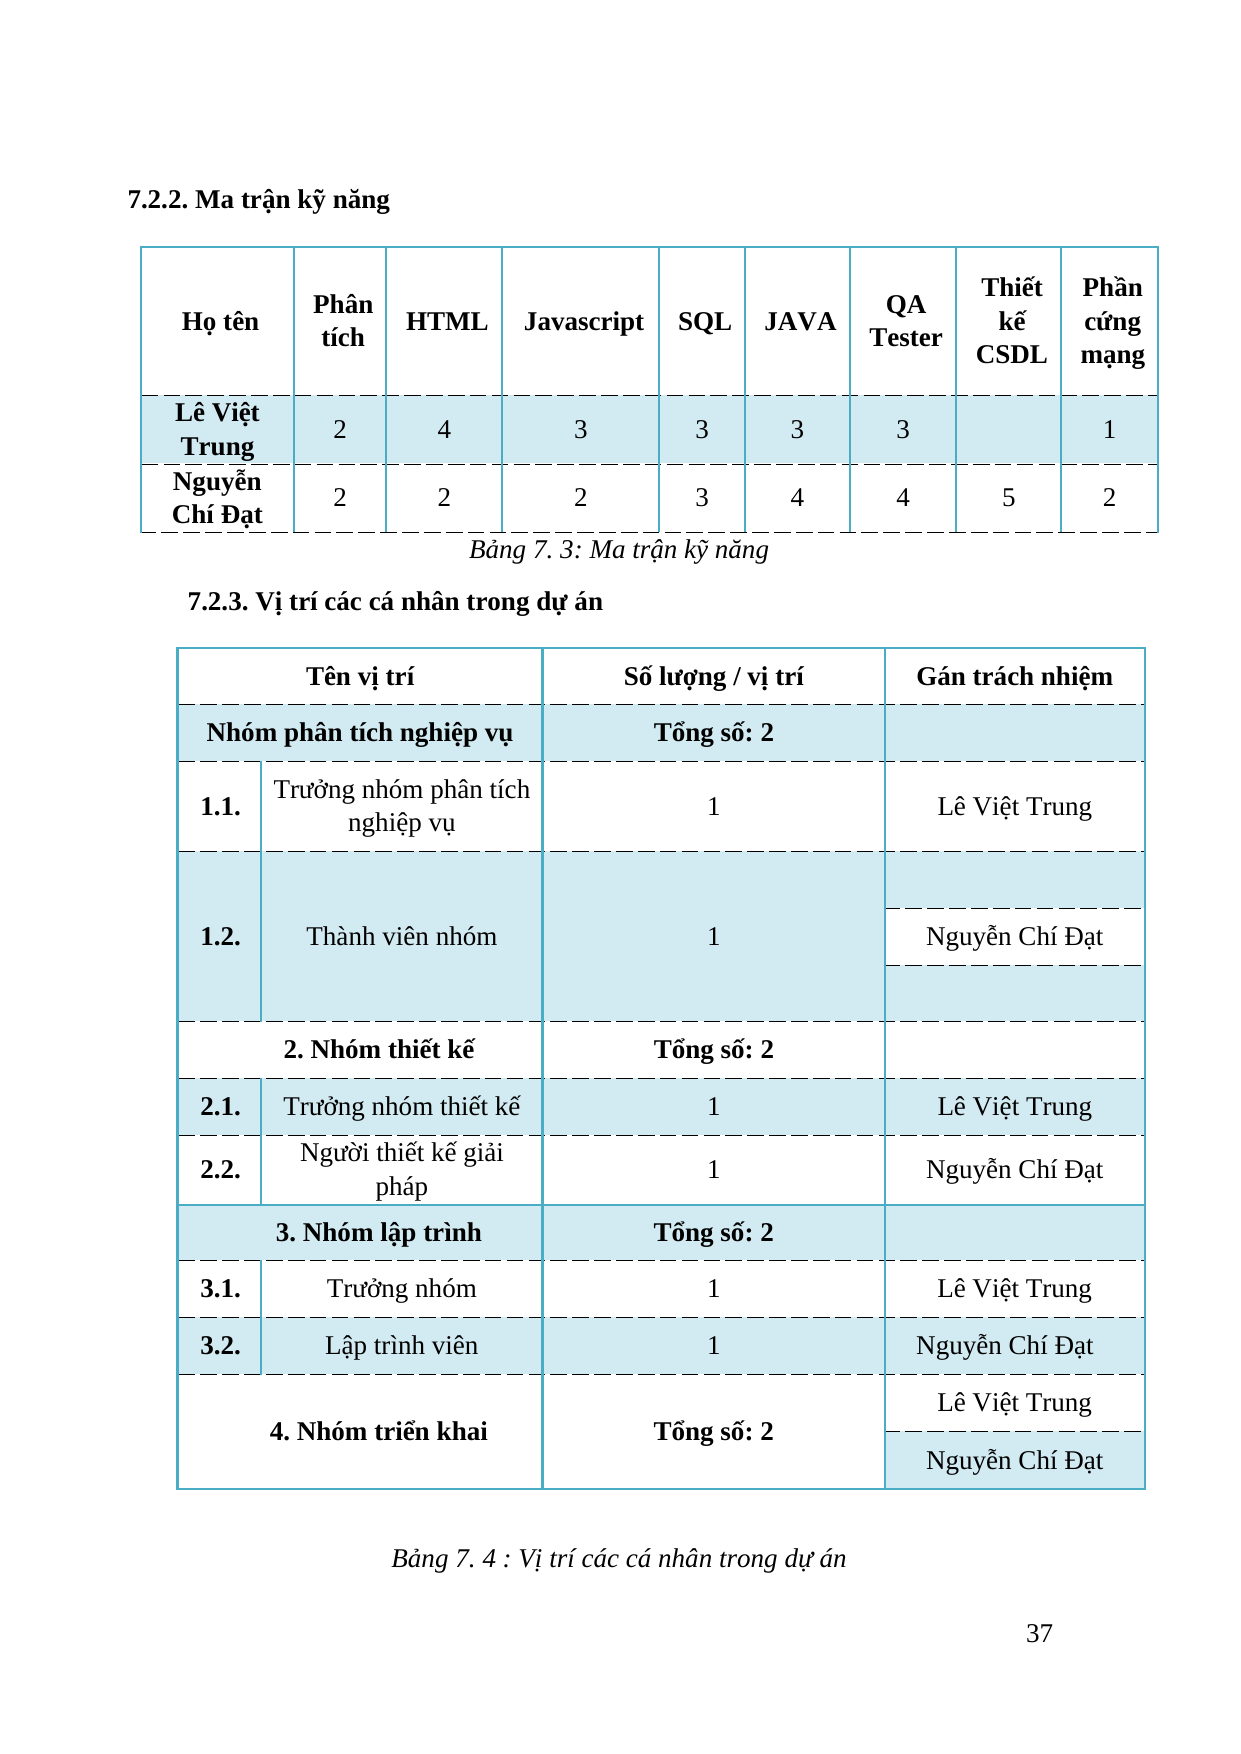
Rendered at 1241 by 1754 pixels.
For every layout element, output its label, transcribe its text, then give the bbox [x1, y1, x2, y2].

table_header Phần cứng mạng [1062, 248, 1157, 395]
table_cell Nguyễn Chí Đạt [886, 1317, 1144, 1374]
table_cell [886, 1021, 1144, 1078]
table_cell 1.1. [179, 761, 260, 851]
table_cell 4 [851, 464, 955, 532]
table_cell 4 [746, 464, 849, 532]
table_cell Lê Việt Trung [886, 761, 1144, 851]
table_header Thiết kế CSDL [957, 248, 1060, 395]
table_cell 3 [746, 395, 849, 463]
table_cell 2 [503, 464, 658, 532]
table_cell 2.1. [179, 1078, 260, 1135]
table_cell 2 [295, 395, 385, 463]
table_cell Lê Việt Trung [886, 1374, 1144, 1431]
table_cell 3. Nhóm lập trình [179, 1206, 541, 1260]
table_cell 3.2. [179, 1317, 260, 1374]
table_cell 5 [957, 464, 1060, 532]
text Bảng 7. 3: Ma trận kỹ năng [187, 533, 1053, 564]
table_cell 3 [503, 395, 658, 463]
table_cell Lê Việt Trung [886, 1078, 1144, 1135]
table_cell Lê Việt Trung [886, 1260, 1144, 1317]
table_cell 4. Nhóm triển khai [179, 1374, 541, 1488]
table_cell Lê Việt Trung [142, 395, 293, 463]
table_cell [886, 704, 1144, 761]
table_cell Nguyễn Chí Đạt [886, 908, 1144, 964]
table_cell 4 [387, 395, 501, 463]
table_header HTML [387, 248, 501, 395]
table_cell 1 [544, 1135, 884, 1203]
table_cell Tổng số: 2 [544, 704, 884, 761]
table_cell Nguyễn Chí Đạt [886, 1135, 1144, 1203]
table_header QA Tester [851, 248, 955, 395]
table_cell 1 [544, 1078, 884, 1135]
table_cell [886, 1206, 1144, 1260]
table_cell [886, 965, 1144, 1021]
table_header Phân tích [295, 248, 385, 395]
table_header Gán trách nhiệm [886, 649, 1144, 704]
table_cell 3 [660, 395, 744, 463]
table_cell Lập trình viên [262, 1317, 541, 1374]
table_cell 2. Nhóm thiết kế [179, 1021, 541, 1078]
table_cell 1 [544, 1317, 884, 1374]
table_cell 2 [1062, 464, 1157, 532]
table_cell 3.1. [179, 1260, 260, 1317]
text Bảng 7. 4 : Vị trí các cá nhân trong dự án [187, 1542, 1053, 1573]
table_header Họ tên [142, 248, 293, 395]
table_cell 1 [544, 851, 884, 1021]
table_cell Nhóm phân tích nghiệp vụ [179, 704, 541, 761]
table_header JAVA [746, 248, 849, 395]
table_cell 1.2. [179, 851, 260, 1021]
table_cell [886, 851, 1144, 908]
table_cell 2 [387, 464, 501, 532]
table_cell 1 [544, 761, 884, 851]
table_cell 3 [851, 395, 955, 463]
subtitle 7.2.2. Ma trận kỹ năng [127, 183, 1053, 214]
table_cell Trưởng nhóm thiết kế [262, 1078, 541, 1135]
table_cell Trưởng nhóm phân tích nghiệp vụ [262, 761, 541, 851]
table_cell Tổng số: 2 [544, 1206, 884, 1260]
table_cell Thành viên nhóm [262, 851, 541, 1021]
table_cell Nguyễn Chí Đạt [142, 464, 293, 532]
table_cell 1 [544, 1260, 884, 1317]
table_cell Tổng số: 2 [544, 1021, 884, 1078]
table_cell Tổng số: 2 [544, 1374, 884, 1488]
table_cell Nguyễn Chí Đạt [886, 1431, 1144, 1488]
table_header Số lượng / vị trí [544, 649, 884, 704]
subtitle 7.2.3. Vị trí các cá nhân trong dự án [187, 585, 1053, 616]
table_cell 2 [295, 464, 385, 532]
table_cell Người thiết kế giải pháp [262, 1135, 541, 1203]
table_header Javascript [503, 248, 658, 395]
table_cell [957, 395, 1060, 463]
table_header Tên vị trí [179, 649, 541, 704]
table_cell Trưởng nhóm [262, 1260, 541, 1317]
table_cell 3 [660, 464, 744, 532]
table_cell 1 [1062, 395, 1157, 463]
table_header SQL [660, 248, 744, 395]
table_cell 2.2. [179, 1135, 260, 1203]
